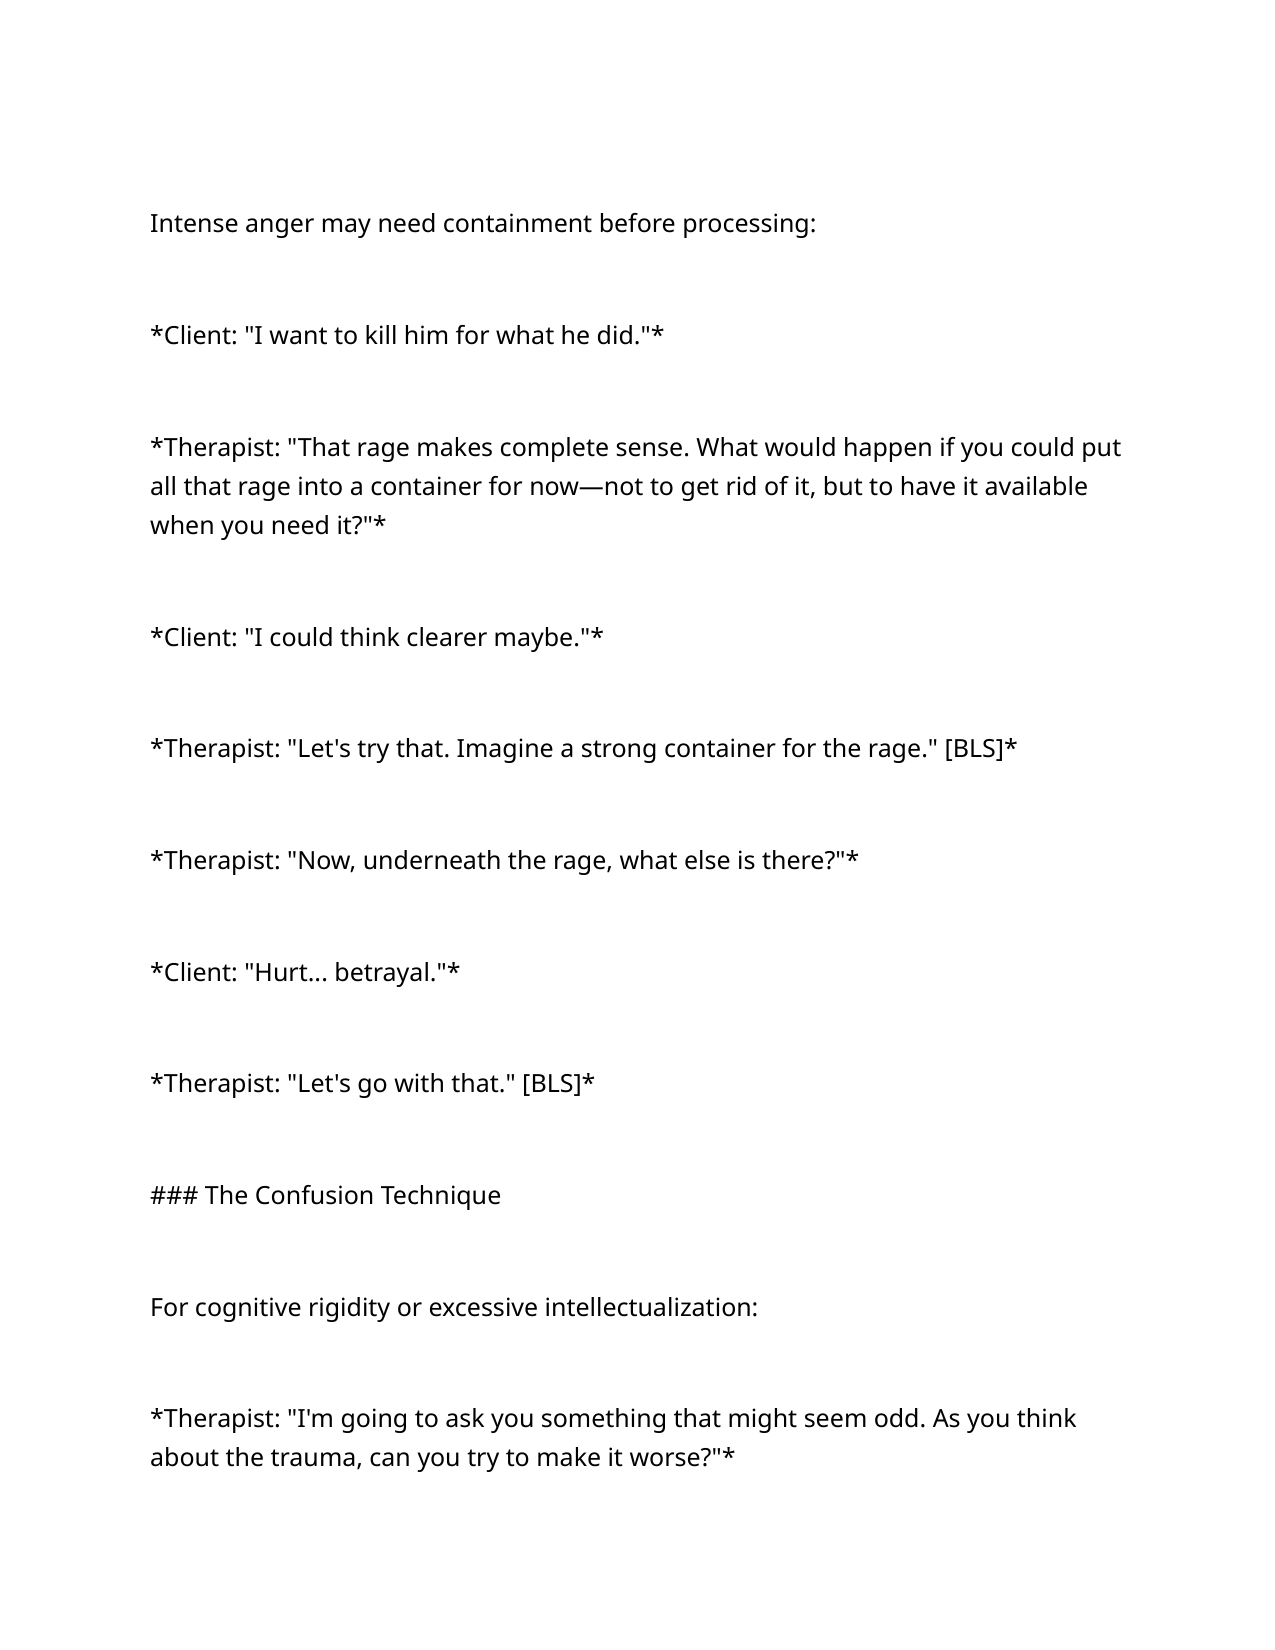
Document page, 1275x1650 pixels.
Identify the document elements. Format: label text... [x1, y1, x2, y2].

text *Therapist: "That rage makes complete sense. What would happen if you could put all that rage into a container for now—not to get rid of it, but to have it available when you need it?"* [150, 429, 1125, 542]
text *Therapist: "I'm going to ask you something that might seem odd. As you think about the trauma, can you try to make it worse?"* [150, 1401, 1125, 1474]
text *Therapist: "Let's try that. Imagine a strong container for the rage." [BLS]* [150, 731, 1125, 765]
text *Client: "I want to kill him for what he did."* [150, 317, 1125, 352]
text *Therapist: "Let's go with that." [BLS]* [150, 1066, 1125, 1100]
text *Therapist: "Now, underneath the rage, what else is there?"* [150, 842, 1125, 877]
text For cognitive rigidity or excessive intellectualization: [150, 1289, 1125, 1323]
text Intense anger may need containment before processing: [150, 206, 1125, 240]
text *Client: "Hurt... betrayal."* [150, 954, 1125, 988]
text ### The Confusion Technique [150, 1177, 1125, 1212]
text *Client: "I could think clearer maybe."* [150, 619, 1125, 653]
